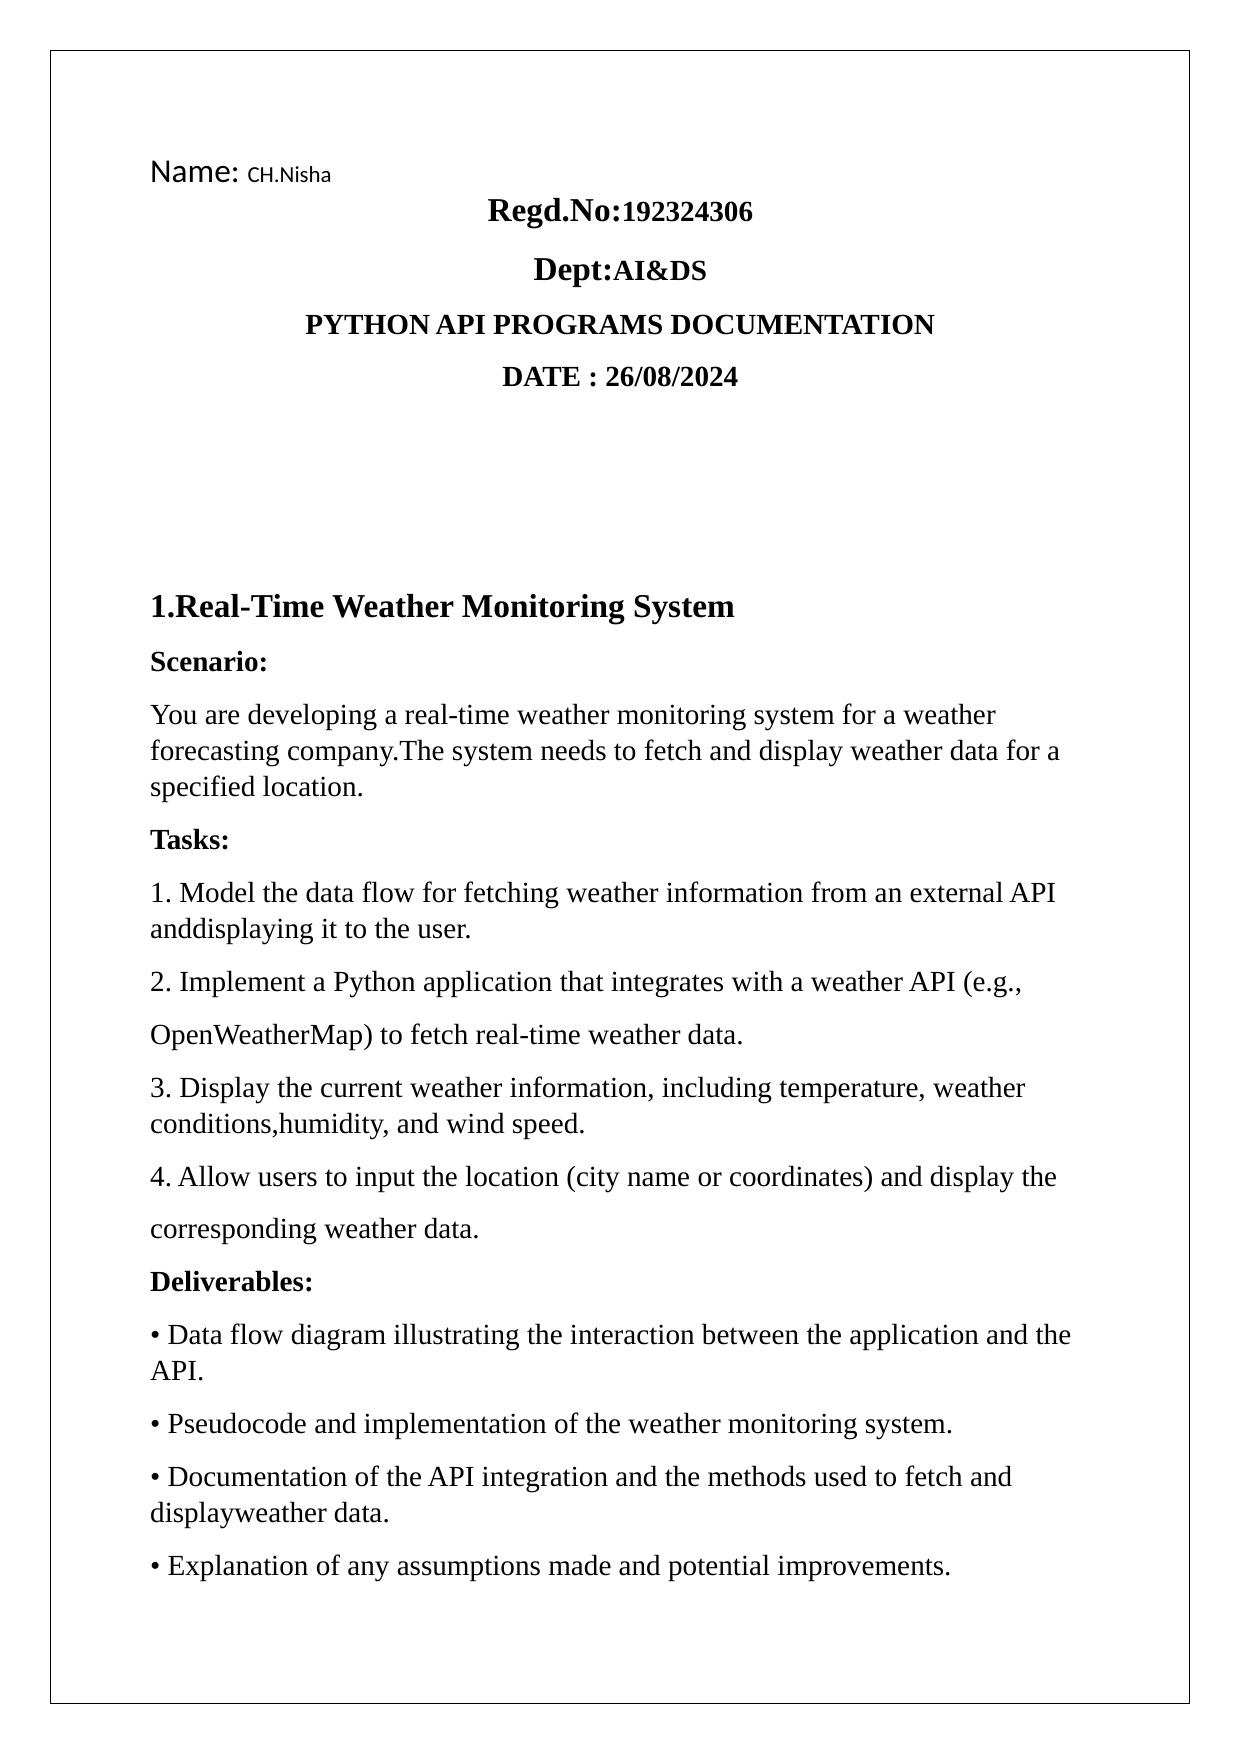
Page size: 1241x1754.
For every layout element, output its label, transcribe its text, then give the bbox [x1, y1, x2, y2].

text OpenWeatherMap) to fetch real-time weather data. [150, 1017, 1090, 1051]
text 2. Implement a Python application that integrates with a weather API (e.g., [150, 964, 1090, 998]
text Tasks: [150, 822, 1090, 856]
text • Documentation of the API integration and the methods used to fetch and displayweather data. [150, 1459, 1090, 1529]
text • Pseudocode and implementation of the weather monitoring system. [150, 1406, 1090, 1440]
text PYTHON API PROGRAMS DOCUMENTATION [150, 307, 1090, 340]
text corresponding weather data. [150, 1212, 1090, 1245]
text • Explanation of any assumptions made and potential improvements. [150, 1548, 1090, 1581]
text Name: CH.Nisha [150, 150, 1090, 191]
text 4. Allow users to input the location (city name or coordinates) and display the [150, 1159, 1090, 1192]
text Regd.No:192324306 [150, 191, 1090, 229]
text 3. Display the current weather information, including temperature, weather conditions,humidity, and wind speed. [150, 1070, 1090, 1139]
text Dept:AI&DS [150, 249, 1090, 287]
text Scenario: [150, 644, 1090, 678]
text DATE : 26/08/2024 [150, 359, 1090, 393]
text 1.Real-Time Weather Monitoring System [150, 586, 1090, 625]
text • Data flow diagram illustrating the interaction between the application and the API. [150, 1317, 1090, 1387]
text Deliverables: [150, 1264, 1090, 1298]
text You are developing a real-time weather monitoring system for a weather forecasting company.The system needs to fetch and display weather data for a specified location. [150, 697, 1090, 803]
text 1. Model the data flow for fetching weather information from an external API anddisplaying it to the user. [150, 875, 1090, 945]
